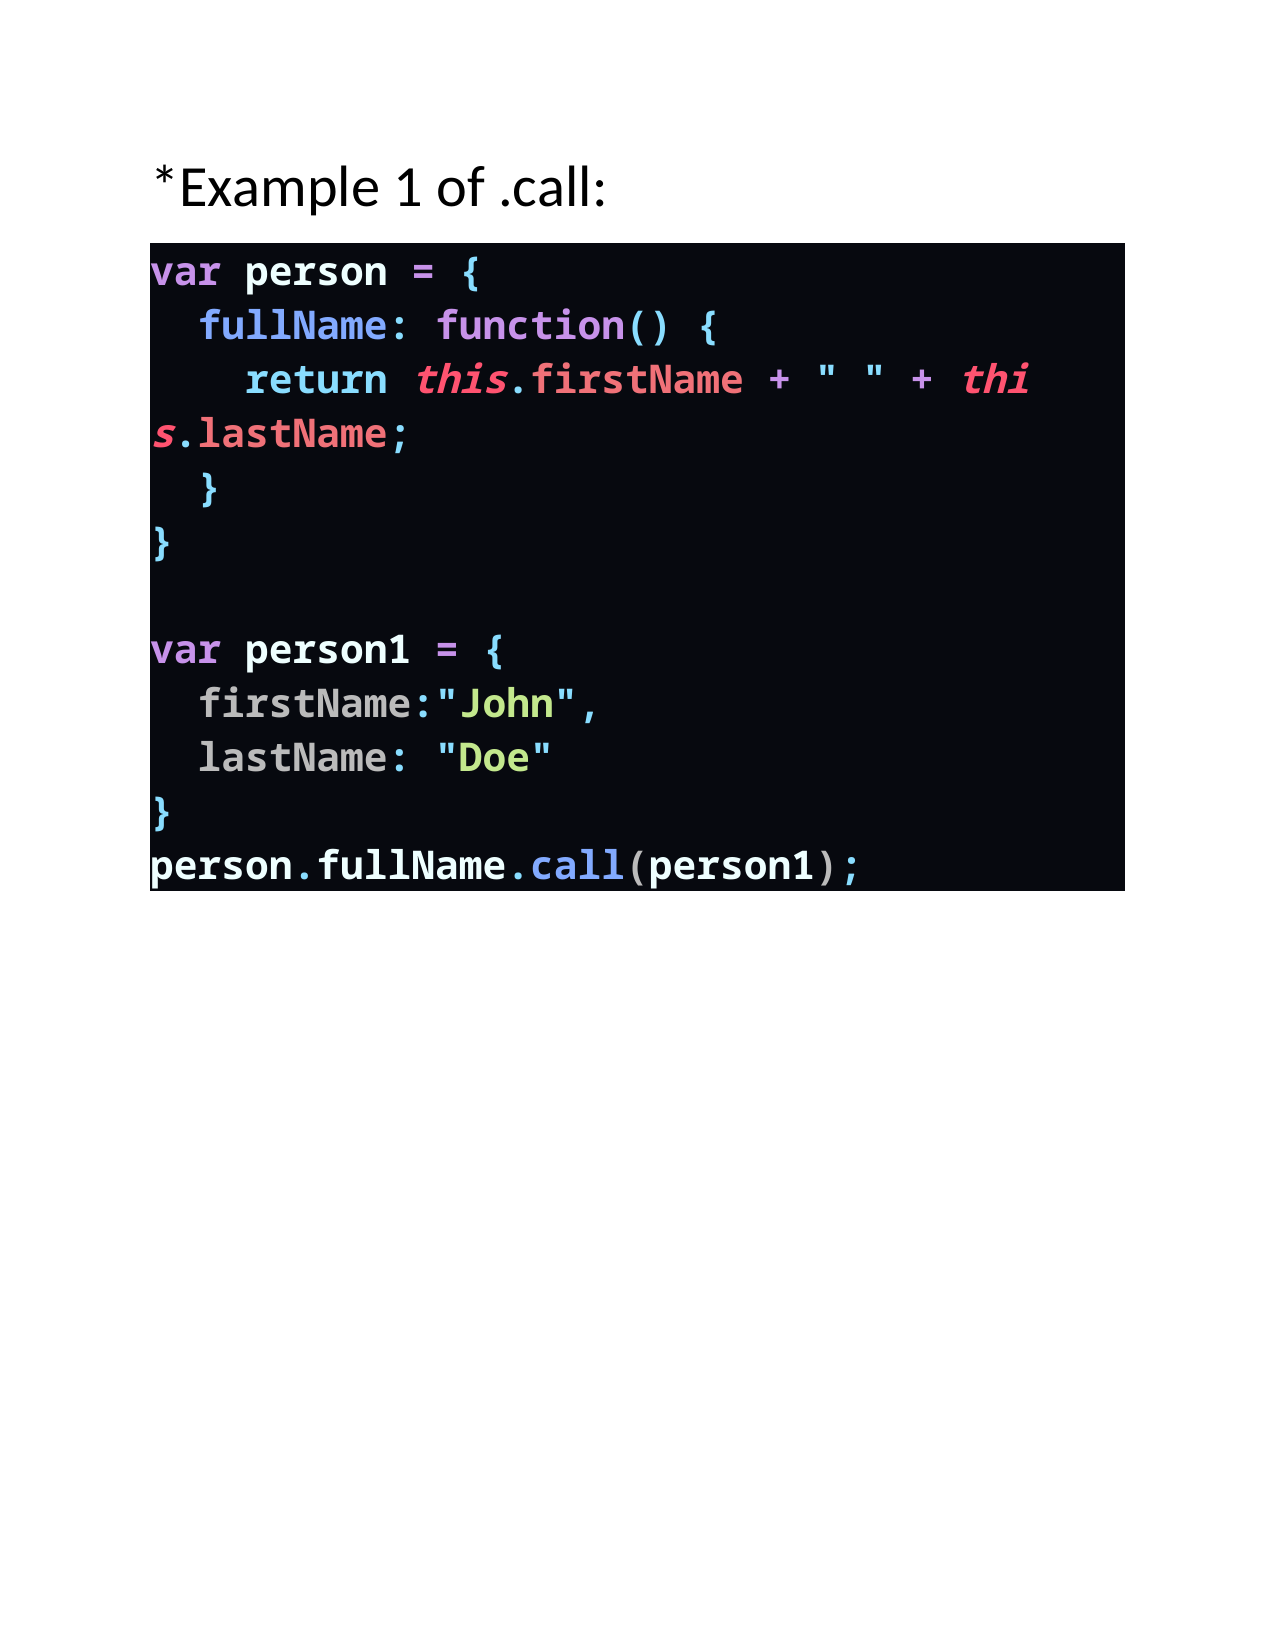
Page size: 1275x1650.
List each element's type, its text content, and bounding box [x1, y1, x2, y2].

text firstName:"John", [150, 675, 1125, 729]
text var person1 = { [150, 621, 1125, 675]
text } [150, 459, 1125, 513]
text *Example 1 of .call: [150, 150, 1125, 221]
text lastName: "Doe" [150, 729, 1125, 783]
text person.fullName.call(person1); [150, 837, 1125, 891]
text var person = { [150, 243, 1125, 297]
text } [150, 783, 1125, 837]
text fullName: function() { [150, 297, 1125, 351]
text } [150, 513, 1125, 567]
text return this.firstName + " " + this.lastName; [150, 351, 1125, 459]
